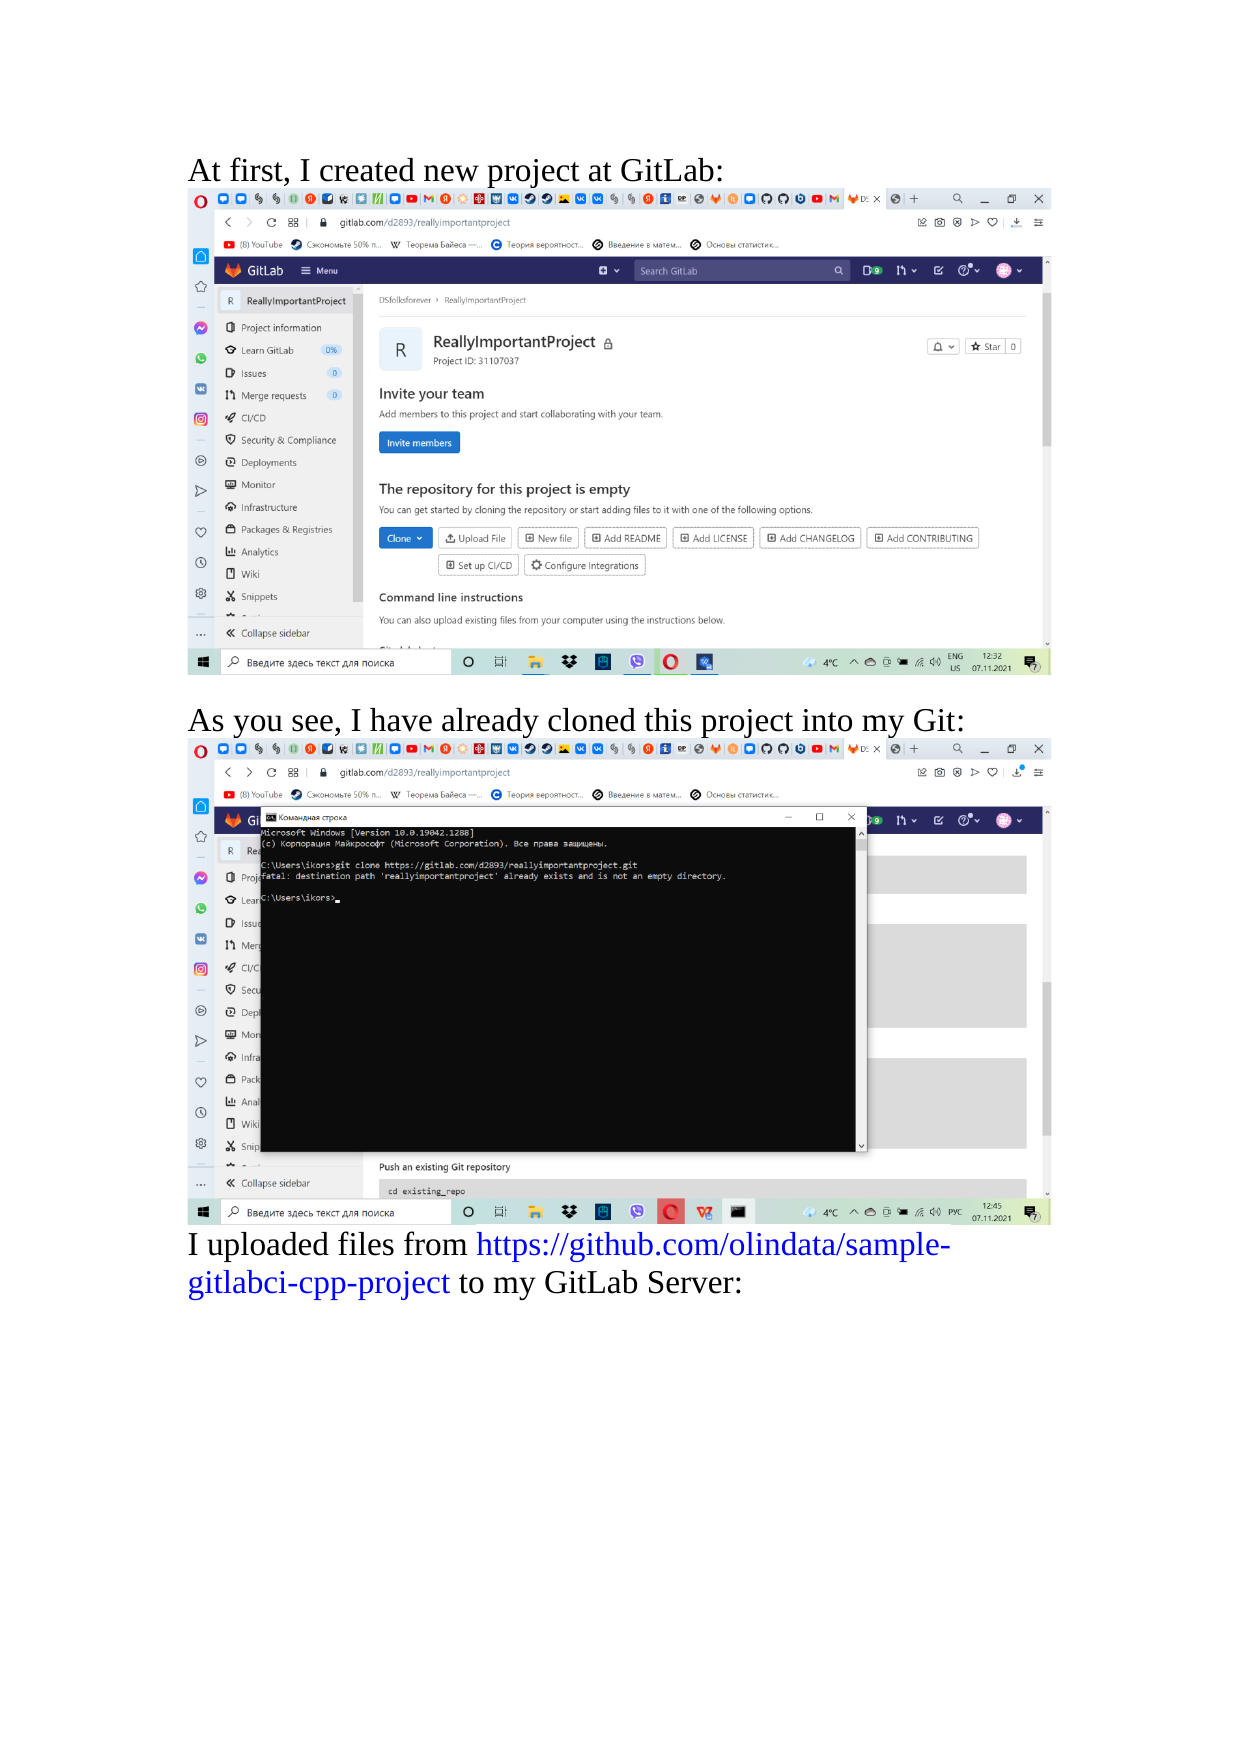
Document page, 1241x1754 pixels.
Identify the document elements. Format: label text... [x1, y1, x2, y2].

picture [187, 738, 1052, 1225]
text I uploaded files from https://github.com/olindata/sample-gitlabci-cpp-project to my GitLab Server: [187, 1224, 1053, 1301]
text At first, I created new project at GitLab: [187, 150, 1053, 188]
text As you see, I have already cloned this project into my Git: [187, 700, 1053, 738]
picture [187, 188, 1052, 675]
